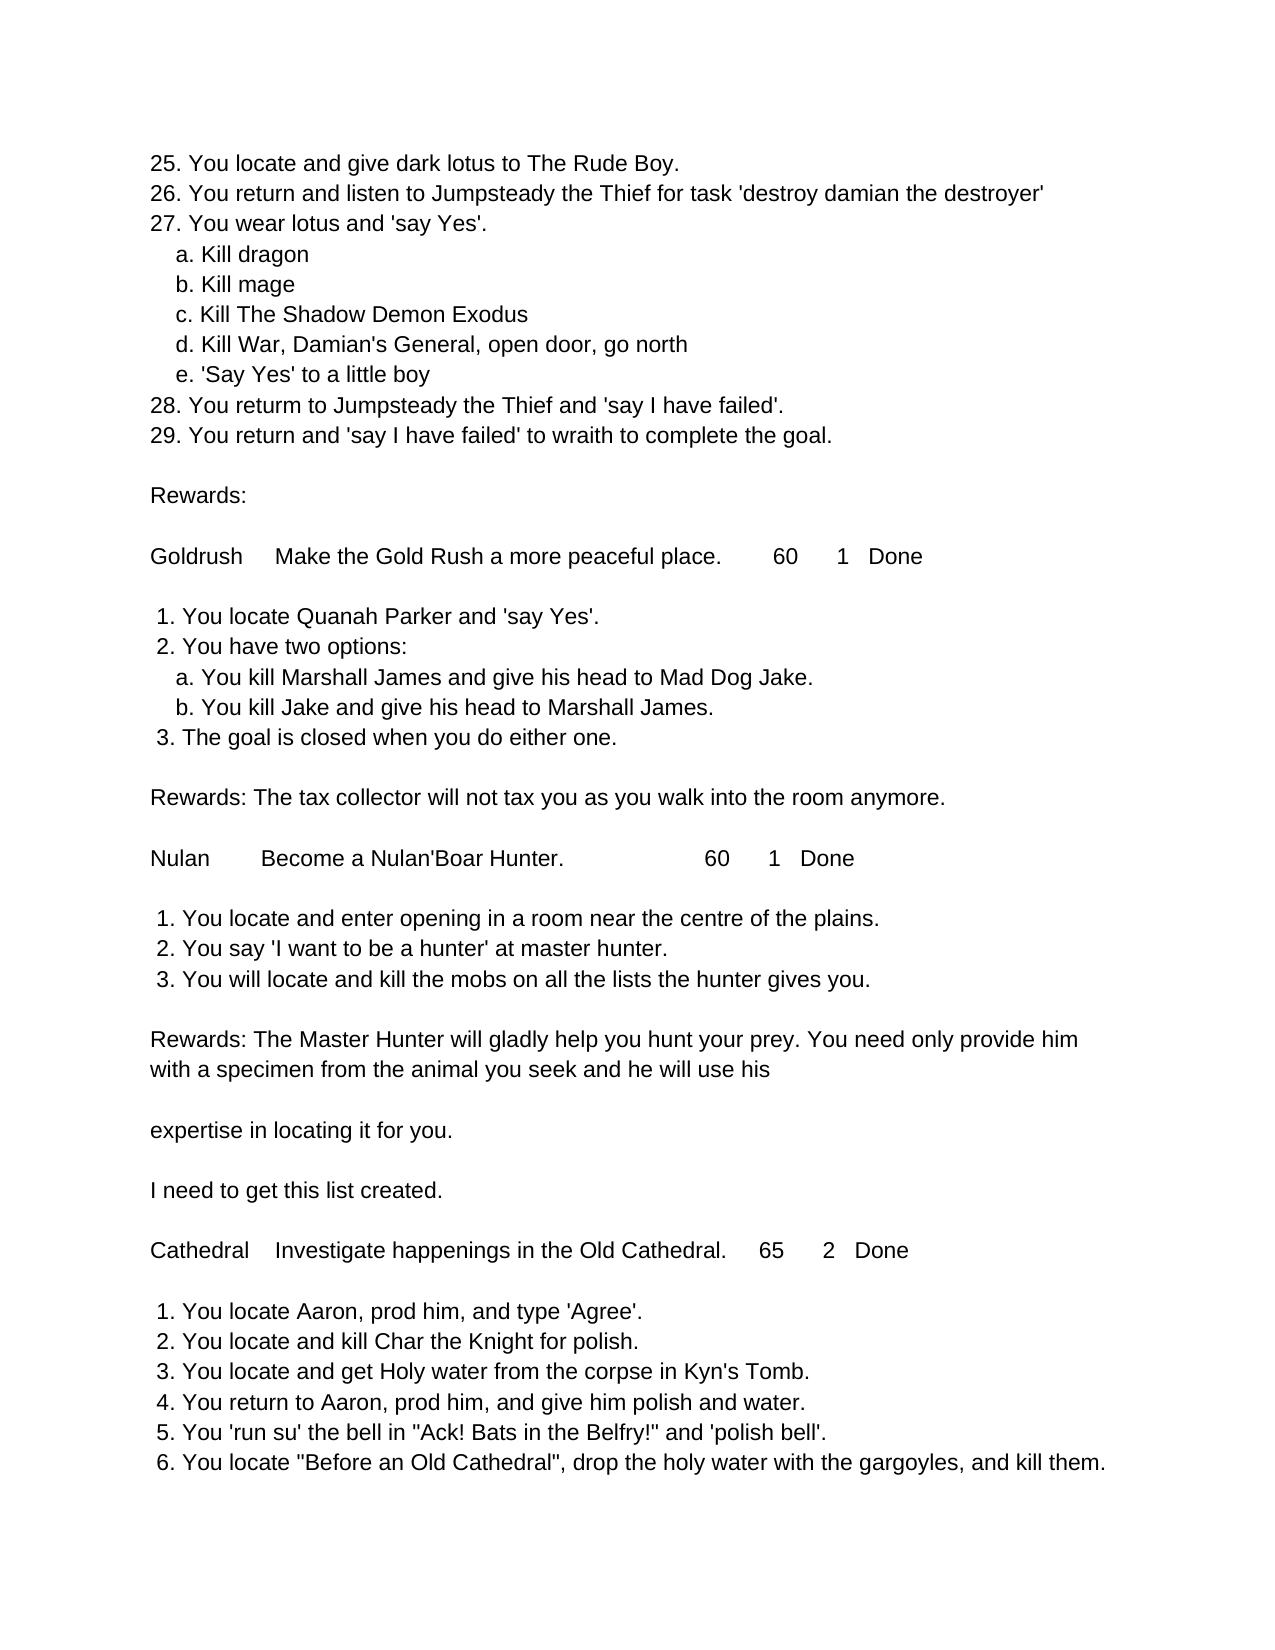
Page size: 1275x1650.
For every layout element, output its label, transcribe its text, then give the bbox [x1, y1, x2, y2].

text 3. You will locate and kill the mobs on all the lists the hunter gives you. [150, 966, 1125, 992]
text b. Kill mage [150, 271, 1125, 297]
text 3. You locate and get Holy water from the corpse in Kyn's Tomb. [150, 1358, 1125, 1385]
text e. 'Say Yes' to a little boy [150, 361, 1125, 388]
text a. Kill dragon [150, 241, 1125, 267]
text 2. You say 'I want to be a hunter' at master hunter. [150, 935, 1125, 962]
text 26. You return and listen to Jumpsteady the Thief for task 'destroy damian the destroyer' [150, 180, 1125, 207]
text d. Kill War, Damian's General, open door, go north [150, 331, 1125, 358]
text c. Kill The Shadow Demon Exodus [150, 301, 1125, 327]
text 28. You returm to Jumpsteady the Thief and 'say I have failed'. [150, 392, 1125, 418]
text 3. The goal is closed when you do either one. [150, 724, 1125, 750]
text Rewards: The tax collector will not tax you as you walk into the room anymore. [150, 784, 1125, 811]
text 5. You 'run su' the bell in "Ack! Bats in the Belfry!" and 'polish bell'. [150, 1419, 1125, 1445]
text 2. You have two options: [150, 633, 1125, 660]
text 25. You locate and give dark lotus to The Rude Boy. [150, 150, 1125, 176]
text Cathedral Investigate happenings in the Old Cathedral. 65 2 Done [150, 1237, 1125, 1264]
text Rewards: [150, 482, 1125, 509]
text 2. You locate and kill Char the Knight for polish. [150, 1328, 1125, 1354]
text Nulan Become a Nulan'Boar Hunter. 60 1 Done [150, 845, 1125, 871]
text b. You kill Jake and give his head to Marshall James. [150, 694, 1125, 720]
text 4. You return to Aaron, prod him, and give him polish and water. [150, 1388, 1125, 1415]
text 1. You locate and enter opening in a room near the centre of the plains. [150, 905, 1125, 932]
text 1. You locate Aaron, prod him, and type 'Agree'. [150, 1298, 1125, 1324]
text I need to get this list created. [150, 1177, 1125, 1203]
text 29. You return and 'say I have failed' to wraith to complete the goal. [150, 422, 1125, 448]
text a. You kill Marshall James and give his head to Mad Dog Jake. [150, 663, 1125, 690]
text 6. You locate "Before an Old Cathedral", drop the holy water with the gargoyles, and kill them. [150, 1449, 1125, 1475]
text 27. You wear lotus and 'say Yes'. [150, 210, 1125, 237]
text 1. You locate Quanah Parker and 'say Yes'. [150, 603, 1125, 629]
text Goldrush Make the Gold Rush a more peaceful place. 60 1 Done [150, 543, 1125, 569]
text expertise in locating it for you. [150, 1117, 1125, 1143]
text Rewards: The Master Hunter will gladly help you hunt your prey. You need only provide him with a specimen from the animal you seek and he will use his [150, 1026, 1125, 1083]
